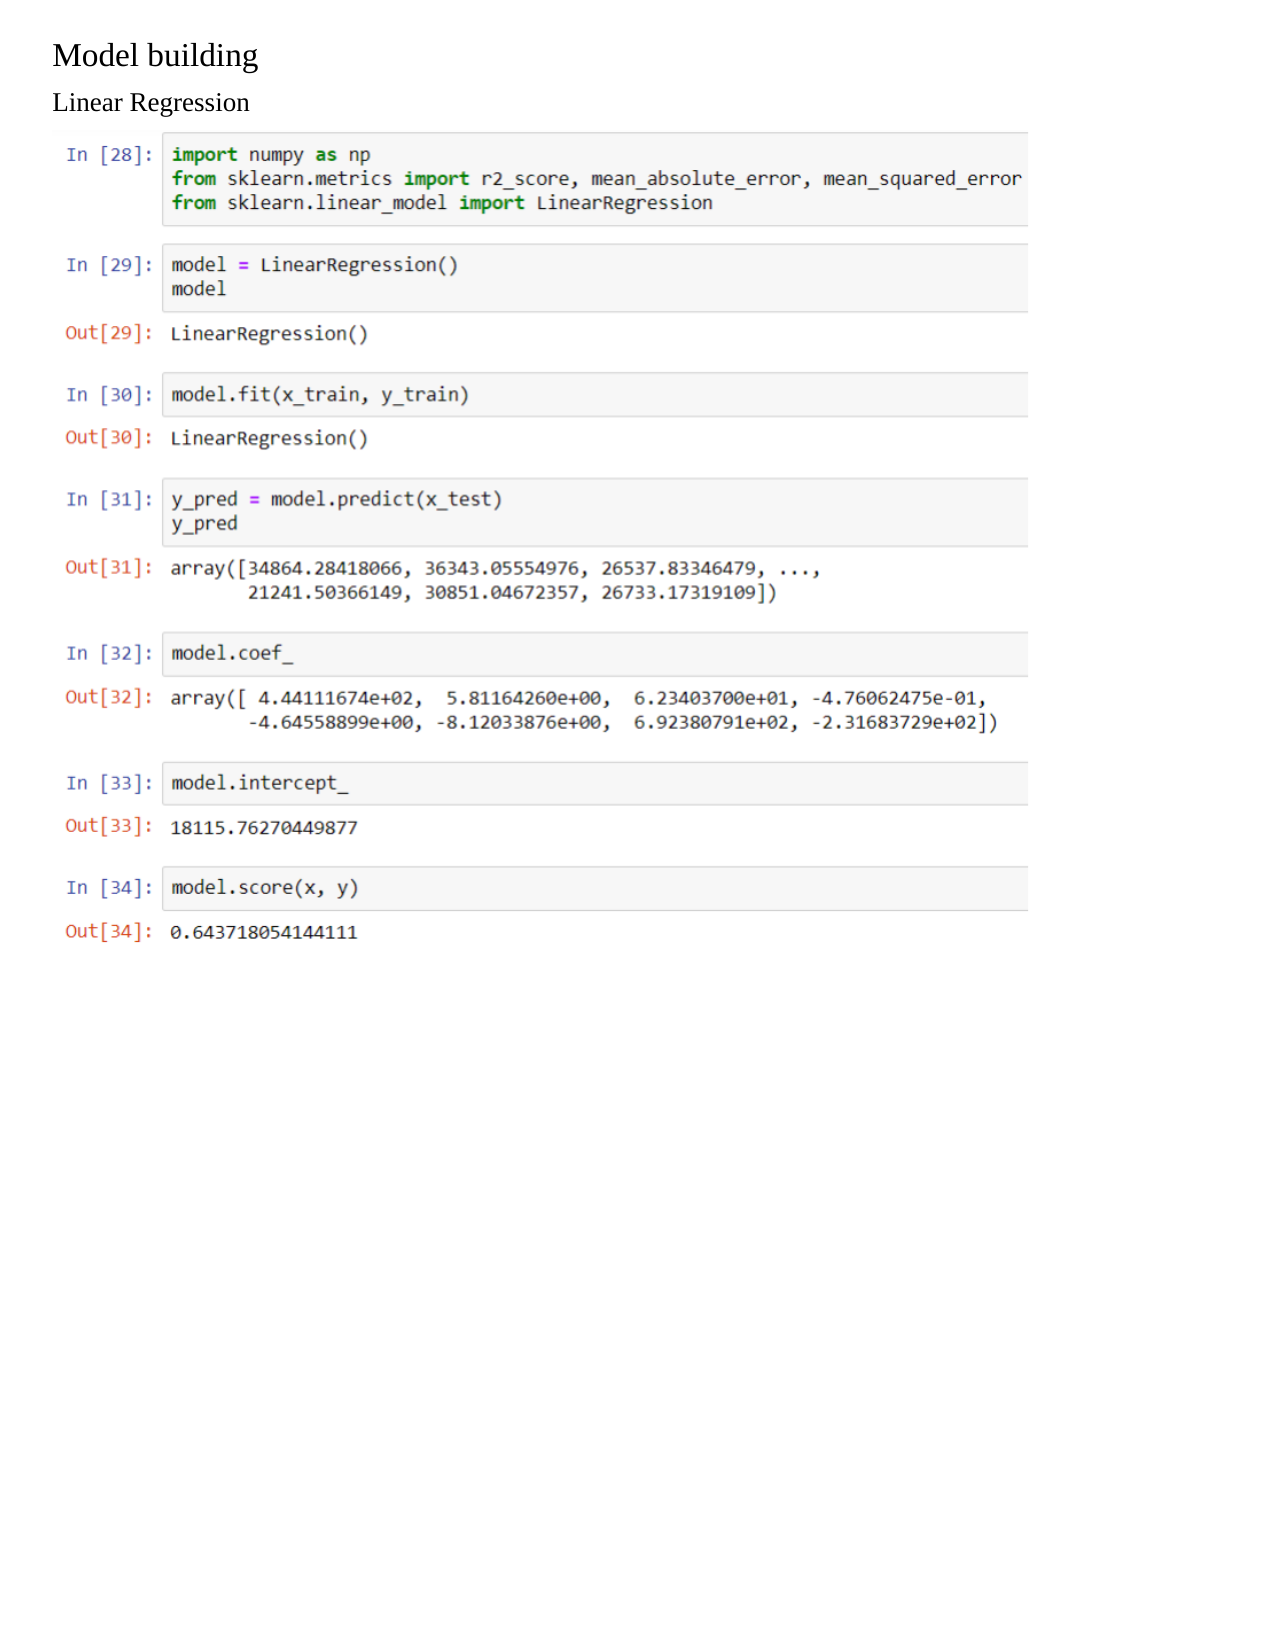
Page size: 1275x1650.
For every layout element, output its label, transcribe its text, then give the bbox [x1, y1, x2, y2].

subtitle Model building [52, 36, 1223, 74]
subtitle Linear Regression [52, 87, 1223, 118]
picture [52, 130, 1029, 949]
